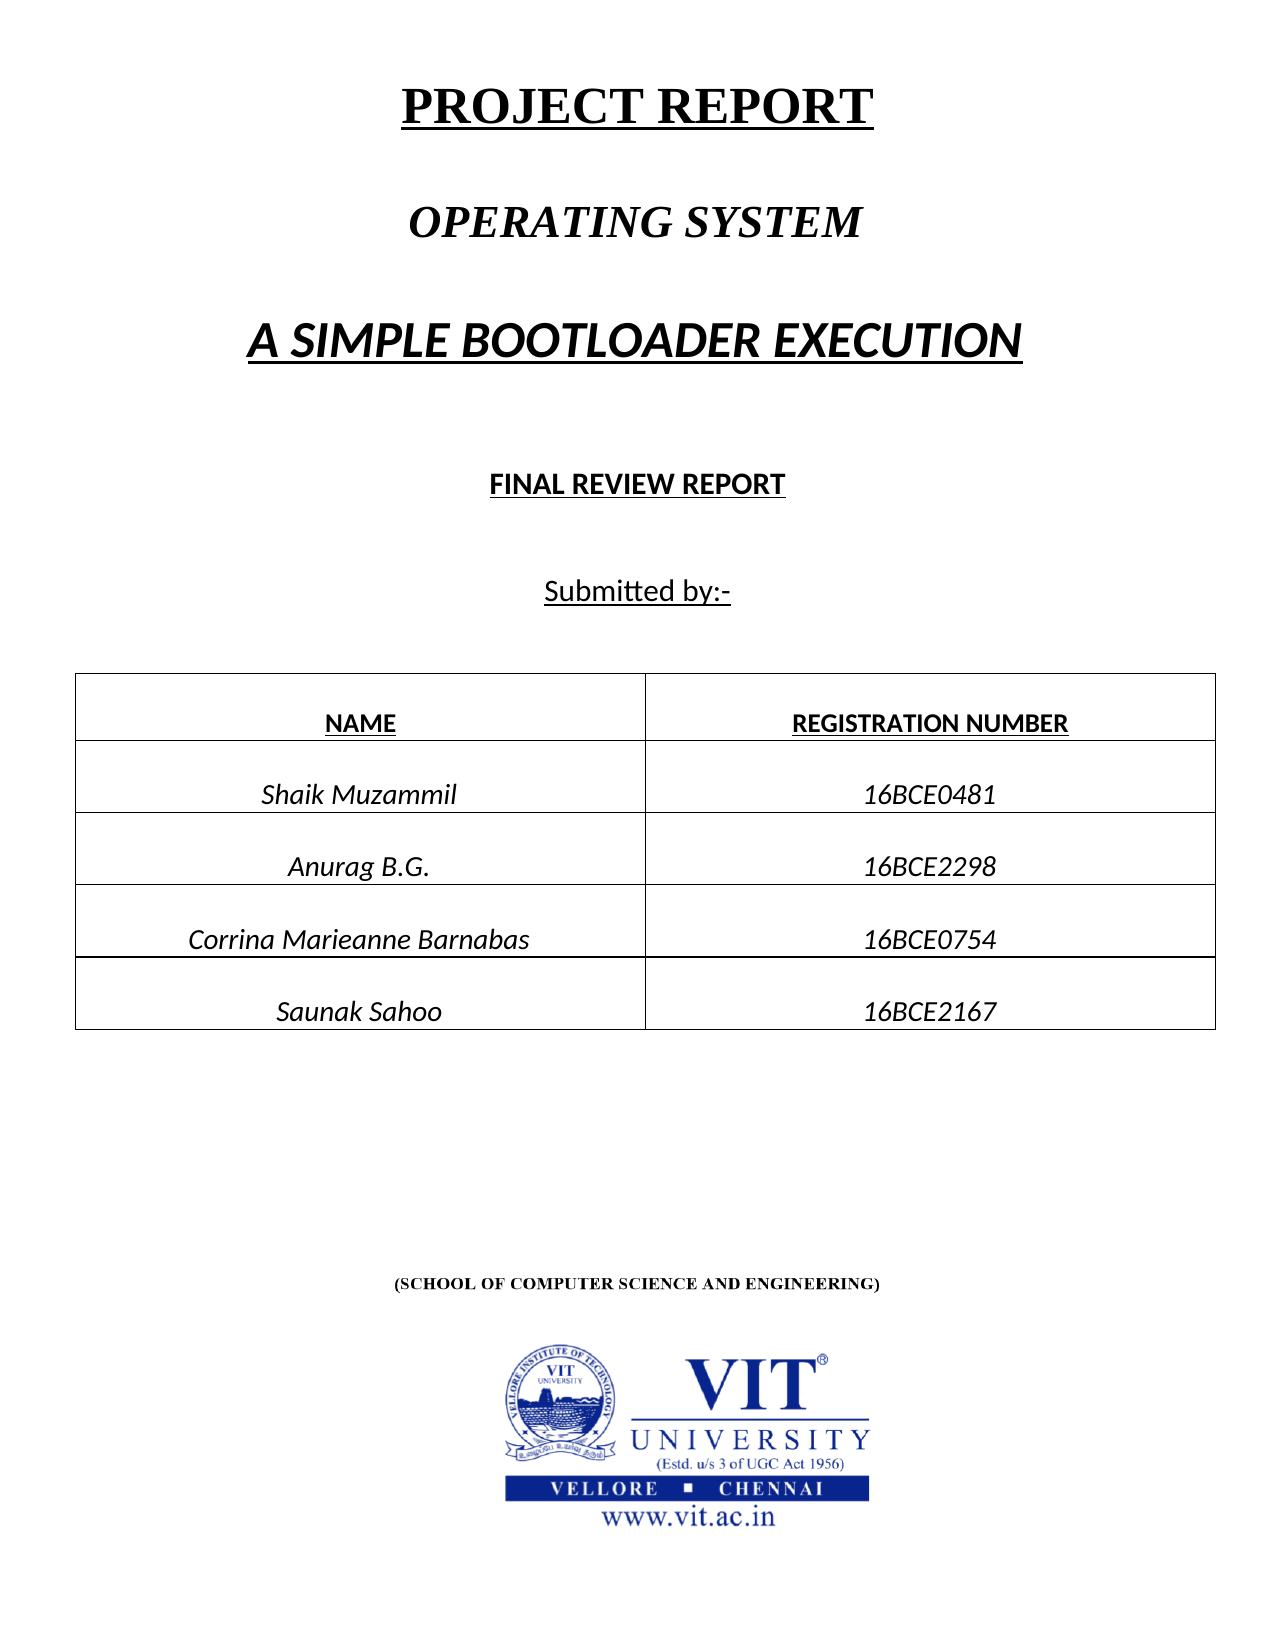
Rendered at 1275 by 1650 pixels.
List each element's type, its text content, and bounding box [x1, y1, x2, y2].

text PROJECT REPORT [75, 75, 1200, 135]
picture [382, 1264, 893, 1556]
table_cell Shaik Muzammil [76, 741, 645, 812]
text OPERATING SYSTEM [75, 195, 1200, 248]
table_cell Anurag B.G. [76, 813, 645, 884]
table_header REGISTRATION NUMBER [646, 674, 1215, 739]
table_cell 16BCE2167 [646, 958, 1215, 1029]
table_header NAME [76, 674, 645, 739]
table_cell 16BCE0481 [646, 741, 1215, 812]
table_cell Corrina Marieanne Barnabas [76, 885, 645, 956]
text FINAL REVIEW REPORT [75, 464, 1200, 502]
table_cell 16BCE2298 [646, 813, 1215, 884]
table_cell Saunak Sahoo [76, 958, 645, 1029]
text A SIMPLE BOOTLOADER EXECUTION [75, 307, 1200, 371]
table_cell 16BCE0754 [646, 885, 1215, 956]
text Submitted by:- [75, 571, 1200, 609]
